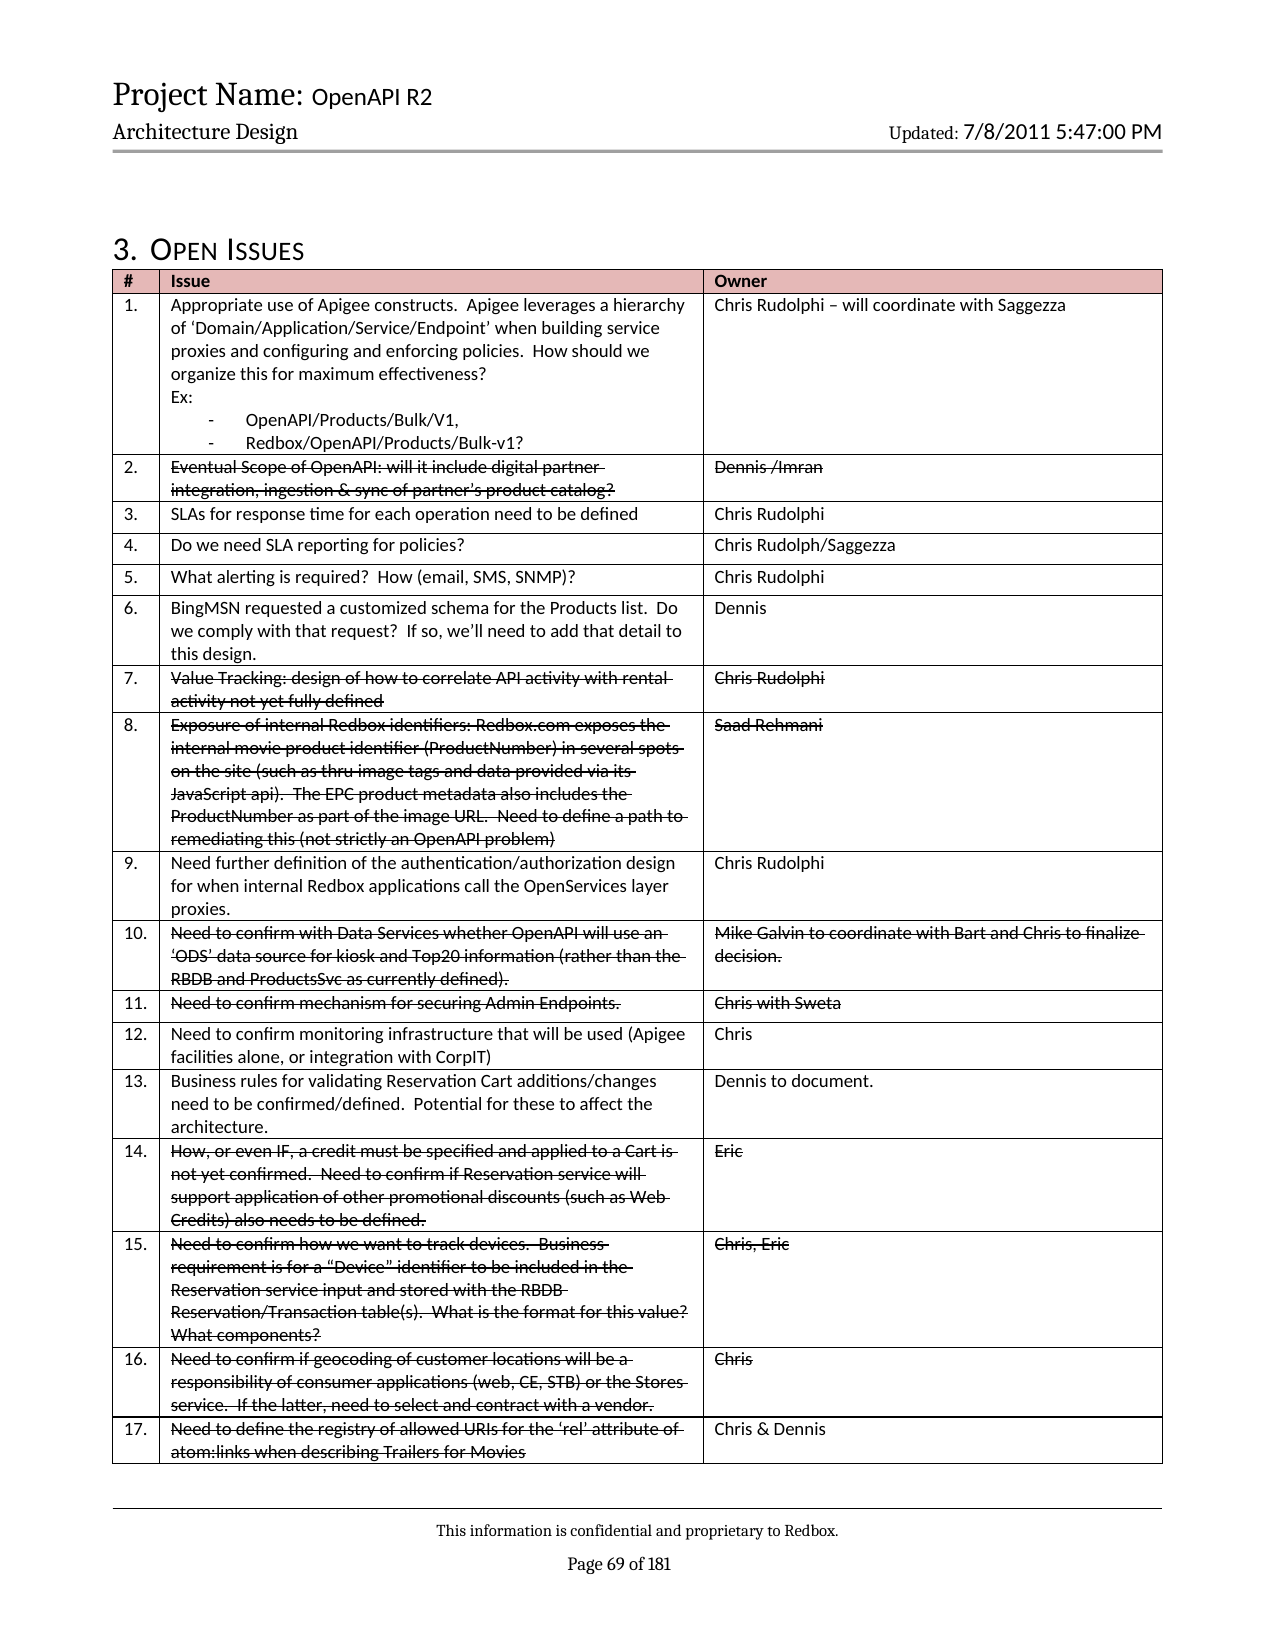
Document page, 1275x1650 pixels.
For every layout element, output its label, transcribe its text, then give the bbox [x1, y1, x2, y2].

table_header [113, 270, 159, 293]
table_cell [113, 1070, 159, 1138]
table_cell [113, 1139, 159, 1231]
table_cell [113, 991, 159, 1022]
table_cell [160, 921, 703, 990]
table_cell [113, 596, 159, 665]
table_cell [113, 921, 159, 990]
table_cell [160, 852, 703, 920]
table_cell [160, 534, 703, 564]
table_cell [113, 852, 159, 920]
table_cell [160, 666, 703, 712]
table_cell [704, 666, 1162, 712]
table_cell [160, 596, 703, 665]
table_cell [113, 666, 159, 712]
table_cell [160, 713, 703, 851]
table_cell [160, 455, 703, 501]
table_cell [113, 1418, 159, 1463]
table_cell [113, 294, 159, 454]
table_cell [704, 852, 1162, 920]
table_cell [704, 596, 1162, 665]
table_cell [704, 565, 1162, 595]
subtitle Open Issues [112, 228, 1162, 269]
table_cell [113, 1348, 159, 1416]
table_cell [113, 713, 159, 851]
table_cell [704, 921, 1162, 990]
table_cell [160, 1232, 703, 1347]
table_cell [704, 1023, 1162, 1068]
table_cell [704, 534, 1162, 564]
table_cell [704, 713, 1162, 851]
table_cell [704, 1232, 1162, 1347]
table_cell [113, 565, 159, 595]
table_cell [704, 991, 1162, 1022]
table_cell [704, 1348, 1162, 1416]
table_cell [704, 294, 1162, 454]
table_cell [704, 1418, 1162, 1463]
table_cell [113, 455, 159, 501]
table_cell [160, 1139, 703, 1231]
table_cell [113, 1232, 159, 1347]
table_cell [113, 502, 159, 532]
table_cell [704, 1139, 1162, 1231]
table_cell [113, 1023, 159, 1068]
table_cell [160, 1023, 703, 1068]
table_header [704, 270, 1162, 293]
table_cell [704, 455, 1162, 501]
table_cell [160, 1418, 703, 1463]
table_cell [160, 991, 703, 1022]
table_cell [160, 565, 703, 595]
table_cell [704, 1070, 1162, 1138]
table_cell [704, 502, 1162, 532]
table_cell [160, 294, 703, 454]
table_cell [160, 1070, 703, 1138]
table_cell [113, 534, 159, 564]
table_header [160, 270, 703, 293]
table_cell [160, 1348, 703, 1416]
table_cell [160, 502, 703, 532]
